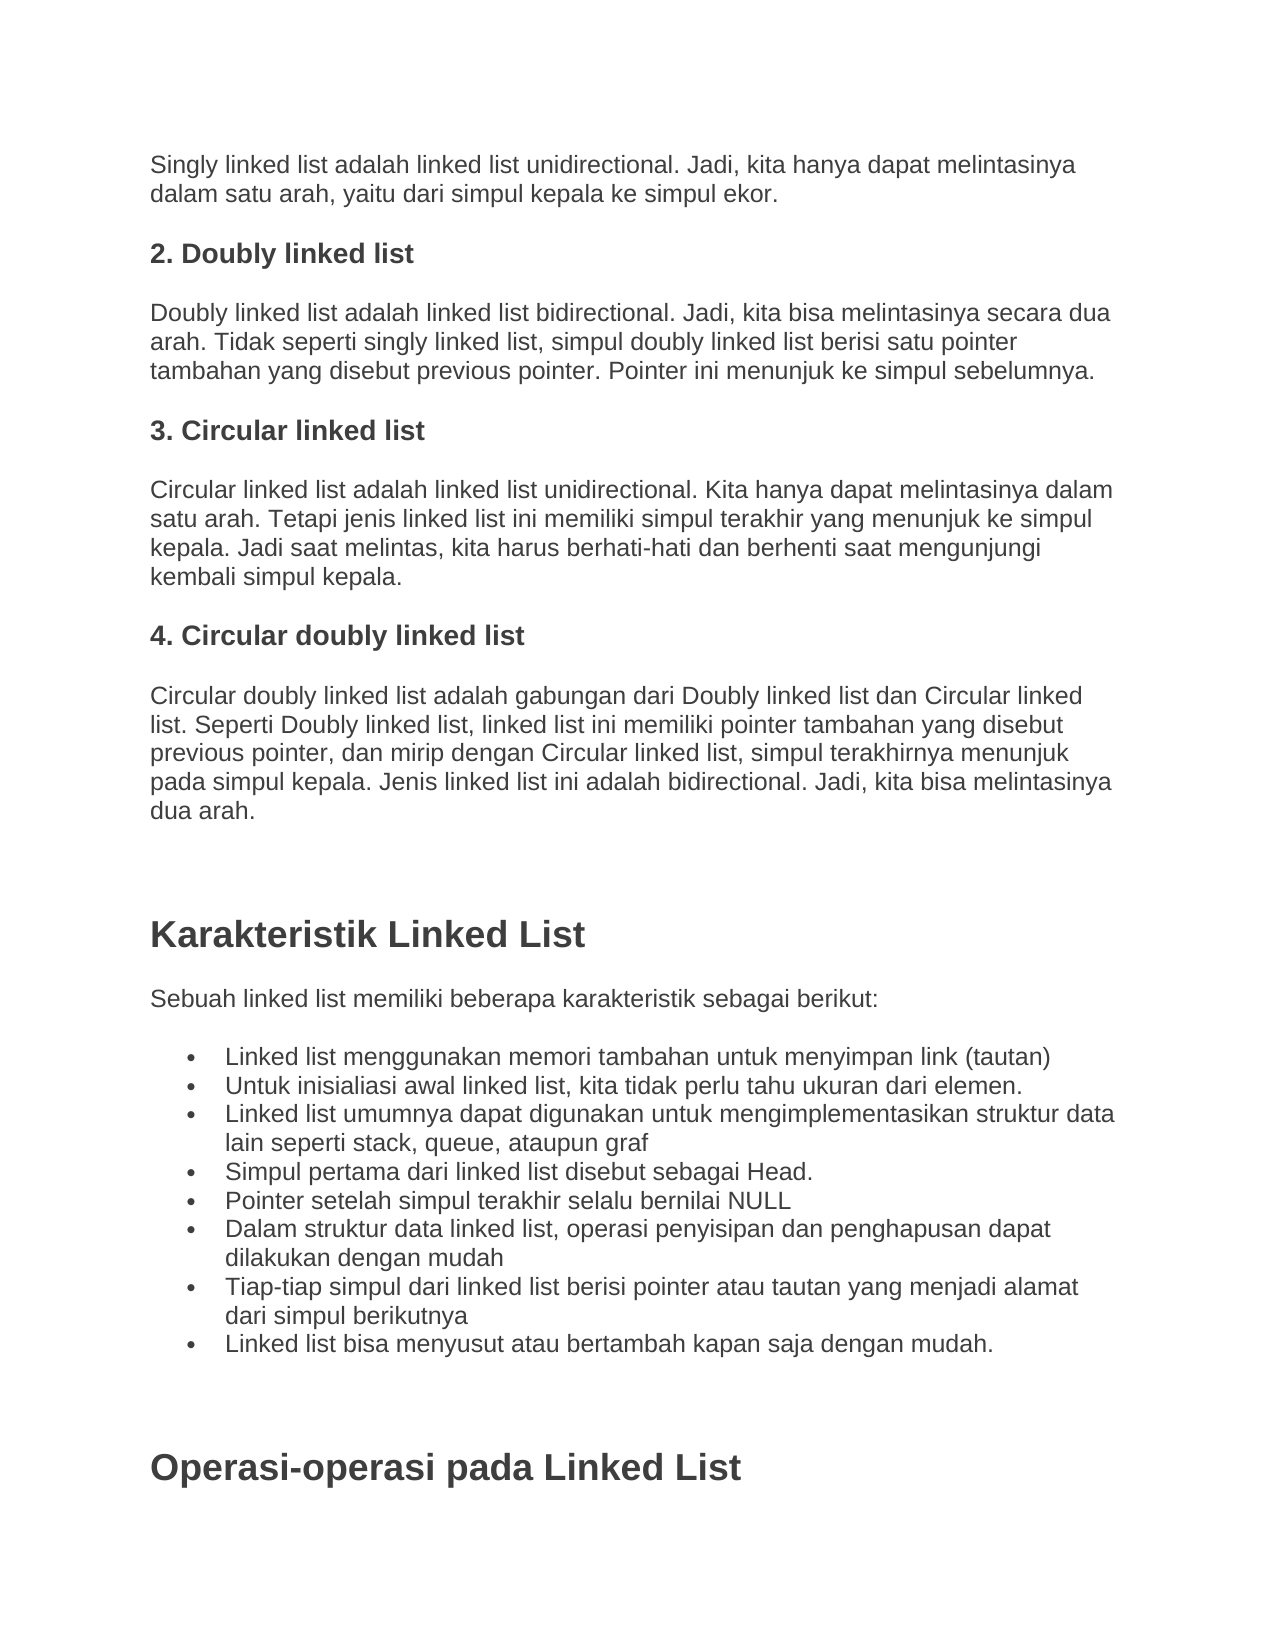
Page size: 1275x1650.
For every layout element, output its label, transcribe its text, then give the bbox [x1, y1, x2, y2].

list Linked list umumnya dapat digunakan untuk mengimplementasikan struktur data lain seperti stack, queue, ataupun graf [187, 1099, 1125, 1157]
list Linked list bisa menyusut atau bertambah kapan saja dengan mudah. [187, 1329, 1125, 1358]
text 4. Circular doubly linked list [150, 619, 1125, 652]
text Doubly linked list adalah linked list bidirectional. Jadi, kita bisa melintasinya secara dua arah. Tidak seperti singly linked list, simpul doubly linked list berisi satu pointer tambahan yang disebut previous pointer. Pointer ini menunjuk ke simpul sebelumnya. [150, 298, 1125, 384]
text Singly linked list adalah linked list unidirectional. Jadi, kita hanya dapat melintasinya dalam satu arah, yaitu dari simpul kepala ke simpul ekor. [150, 150, 1125, 207]
list Linked list menggunakan memori tambahan untuk menyimpan link (tautan) [187, 1042, 1125, 1071]
list Pointer setelah simpul terakhir selalu bernilai NULL [187, 1186, 1125, 1214]
list Untuk inisialiasi awal linked list, kita tidak perlu tahu ukuran dari elemen. [187, 1071, 1125, 1099]
text Circular linked list adalah linked list unidirectional. Kita hanya dapat melintasinya dalam satu arah. Tetapi jenis linked list ini memiliki simpul terakhir yang menunjuk ke simpul kepala. Jadi saat melintas, kita harus berhati-hati dan berhenti saat mengunjungi kembali simpul kepala. [150, 475, 1125, 590]
text Sebuah linked list memiliki beberapa karakteristik sebagai berikut: [150, 984, 1125, 1013]
text Operasi-operasi pada Linked List [150, 1445, 1125, 1488]
list Simpul pertama dari linked list disebut sebagai Head. [187, 1157, 1125, 1186]
text 3. Circular linked list [150, 414, 1125, 446]
list Dalam struktur data linked list, operasi penyisipan dan penghapusan dapat dilakukan dengan mudah [187, 1214, 1125, 1272]
list Tiap-tiap simpul dari linked list berisi pointer atau tautan yang menjadi alamat dari simpul berikutnya [187, 1272, 1125, 1329]
text Karakteristik Linked List [150, 912, 1125, 955]
text Circular doubly linked list adalah gabungan dari Doubly linked list dan Circular linked list. Seperti Doubly linked list, linked list ini memiliki pointer tambahan yang disebut previous pointer, dan mirip dengan Circular linked list, simpul terakhirnya menunjuk pada simpul kepala. Jenis linked list ini adalah bidirectional. Jadi, kita bisa melintasinya dua arah. [150, 681, 1125, 825]
text 2. Doubly linked list [150, 237, 1125, 269]
